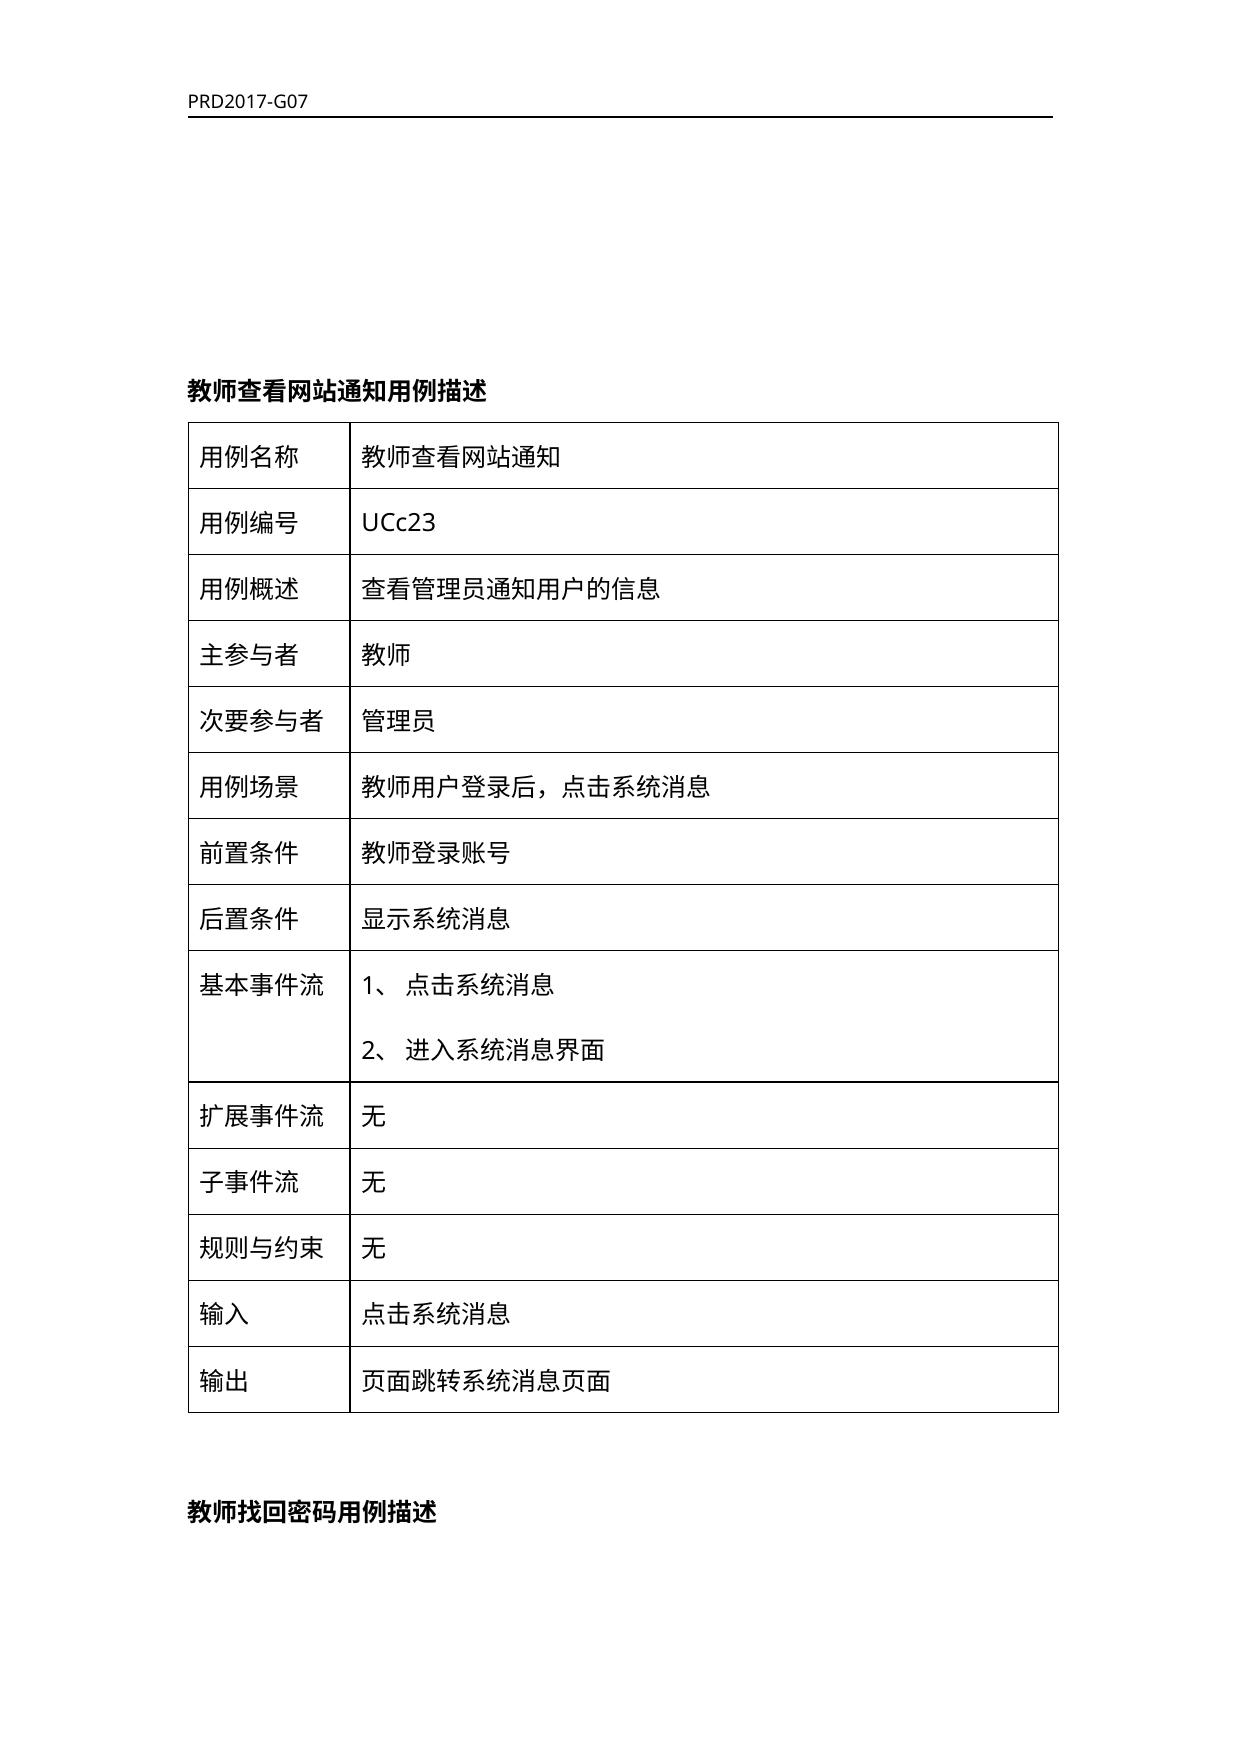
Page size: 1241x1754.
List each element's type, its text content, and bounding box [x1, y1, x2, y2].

table_cell 无 [351, 1083, 1058, 1147]
table_cell 教师用户登录后，点击系统消息 [351, 753, 1058, 818]
table_cell 教师 [351, 621, 1058, 686]
table_cell 输入 [189, 1281, 349, 1346]
table_header 用例名称 [189, 423, 349, 488]
table_cell 无 [351, 1215, 1058, 1279]
table_cell 无 [351, 1149, 1058, 1213]
table_cell 扩展事件流 [189, 1083, 349, 1147]
table_cell 输出 [189, 1347, 349, 1412]
table_cell 用例概述 [189, 555, 349, 620]
table_header 教师查看网站通知 [351, 423, 1058, 488]
table_cell 教师登录账号 [351, 819, 1058, 884]
table_cell 用例场景 [189, 753, 349, 818]
table_cell 显示系统消息 [351, 885, 1058, 950]
table_cell 子事件流 [189, 1149, 349, 1213]
table_cell 查看管理员通知用户的信息 [351, 555, 1058, 620]
table_cell 点击系统消息 [351, 1281, 1058, 1346]
table_cell 点击系统消息 进入系统消息界面 [351, 951, 1058, 1081]
table_cell UCc23 [351, 489, 1058, 554]
table_cell 管理员 [351, 687, 1058, 752]
table_cell 前置条件 [189, 819, 349, 884]
table_cell 页面跳转系统消息页面 [351, 1347, 1058, 1412]
text 教师找回密码用例描述 [187, 1478, 1053, 1543]
table_cell 规则与约束 [189, 1215, 349, 1279]
table_cell 基本事件流 [189, 951, 349, 1081]
table_cell 主参与者 [189, 621, 349, 686]
table_cell 后置条件 [189, 885, 349, 950]
table_cell 用例编号 [189, 489, 349, 554]
text 教师查看网站通知用例描述 [187, 357, 1053, 422]
table_cell 次要参与者 [189, 687, 349, 752]
